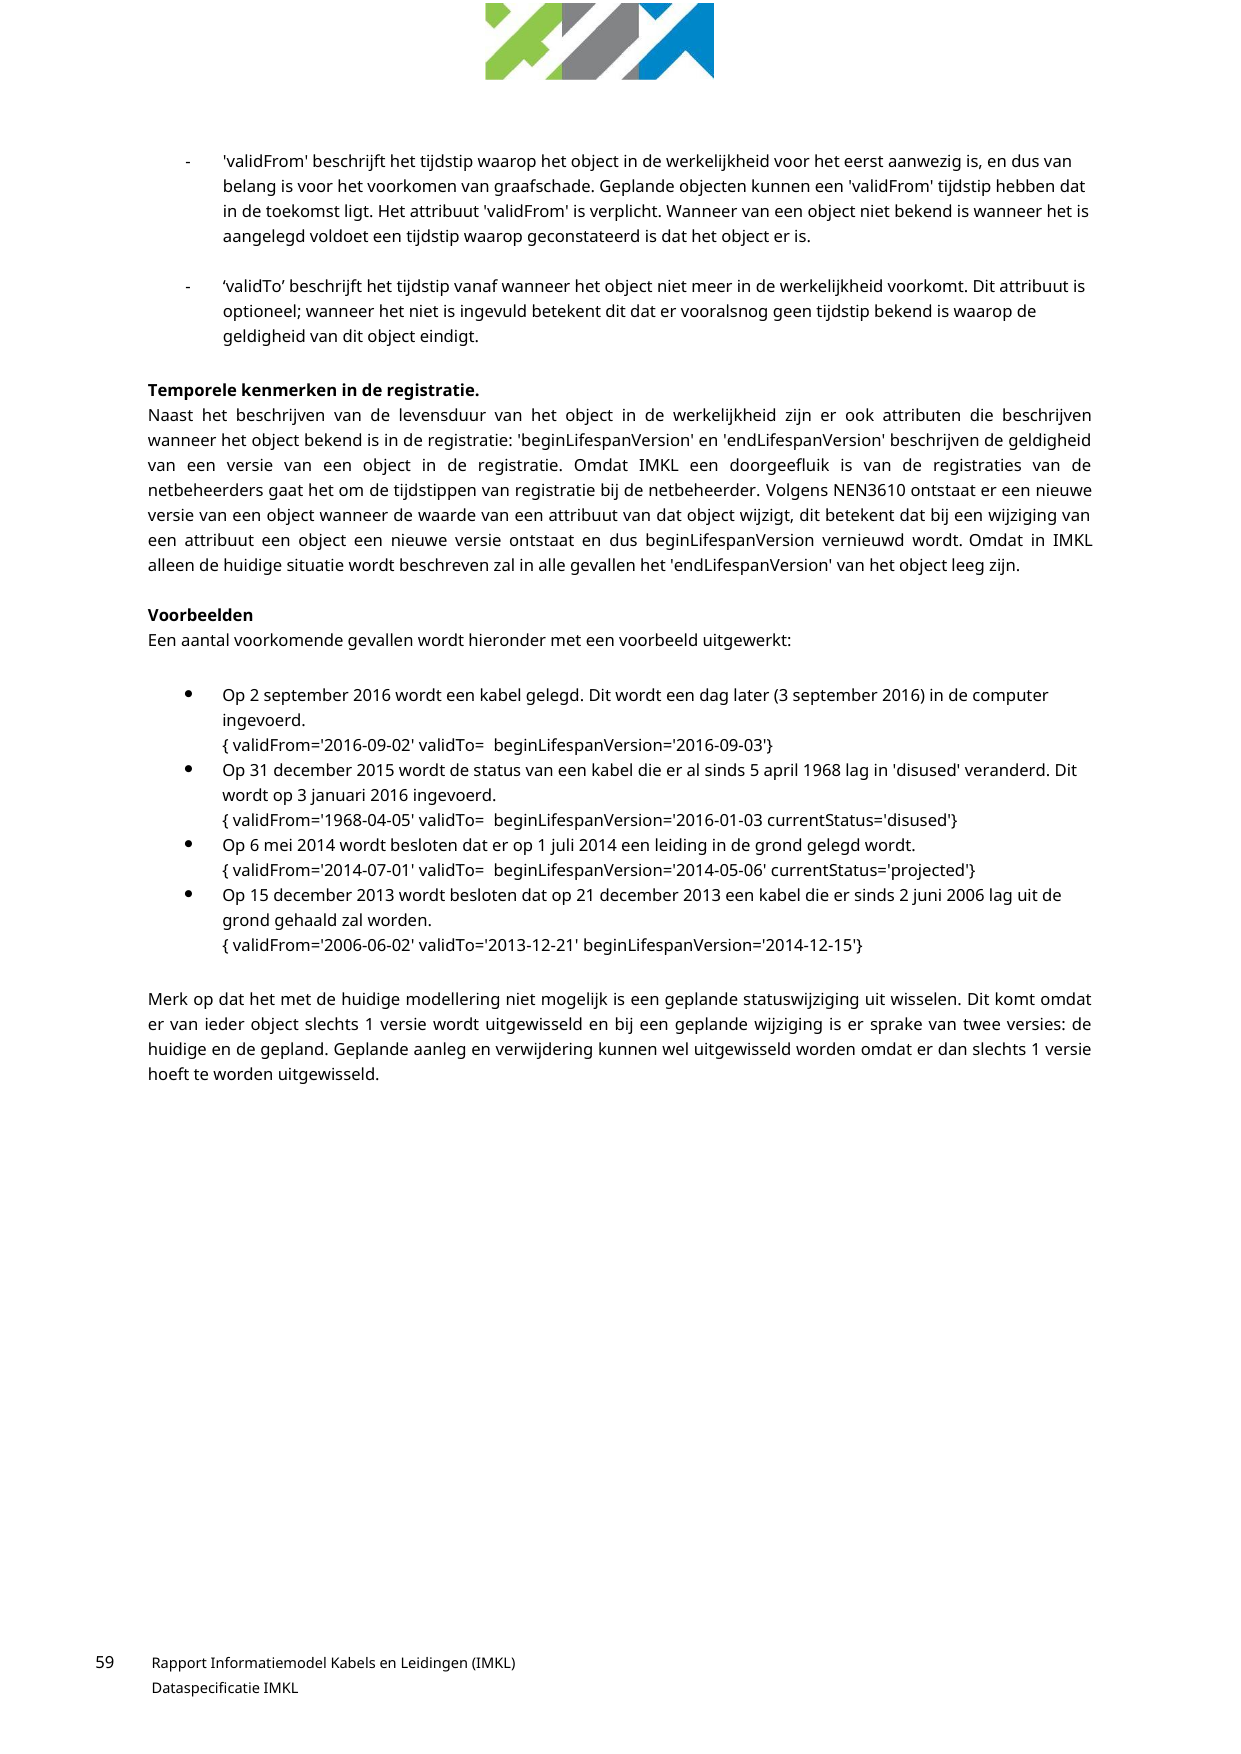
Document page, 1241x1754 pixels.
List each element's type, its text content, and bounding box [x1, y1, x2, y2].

list 'validFrom' beschrijft het tijdstip waarop het object in de werkelijkheid voor het eerst aanwezig is, en dus van belang is voor het voorkomen van graafschade. Geplande objecten kunnen een 'validFrom' tijdstip hebben dat in de toekomst ligt. Het attribuut 'validFrom' is verplicht. Wanneer van een object niet bekend is wanneer het is aangelegd voldoet een tijdstip waarop geconstateerd is dat het object er is. [185, 148, 1093, 248]
picture [485, 3, 697, 80]
list Op 15 december 2013 wordt besloten dat op 21 december 2013 een kabel die er sinds 2 juni 2006 lag uit de grond gehaald zal worden. { validFrom='2006-06-02' validTo='2013-12-21' beginLifespanVersion='2014-12-15'} [185, 881, 1093, 956]
list Op 31 december 2015 wordt de status van een kabel die er al sinds 5 april 1968 lag in 'disused' veranderd. Dit wordt op 3 januari 2016 ingevoerd. { validFrom='1968-04-05' validTo= beginLifespanVersion='2016-01-03 currentStatus='disused'} [185, 756, 1093, 831]
text Naast het beschrijven van de levensduur van het object in de werkelijkheid zijn er ook attributen die beschrijven wanneer het object bekend is in de registratie: 'beginLifespanVersion' en 'endLifespanVersion' beschrijven de geldigheid van een versie van een object in de registratie. Omdat IMKL een doorgeefluik is van de registraties van de netbeheerders gaat het om de tijdstippen van registratie bij de netbeheerder. Volgens NEN3610 ontstaat er een nieuwe versie van een object wanneer de waarde van een attribuut van dat object wijzigt, dit betekent dat bij een wijziging van een attribuut een object een nieuwe versie ontstaat en dus beginLifespanVersion vernieuwd wordt. Omdat in IMKL alleen de huidige situatie wordt beschreven zal in alle gevallen het 'endLifespanVersion' van het object leeg zijn. [148, 402, 1093, 577]
text Een aantal voorkomende gevallen wordt hieronder met een voorbeeld uitgewerkt: [148, 627, 1093, 652]
list ‘validTo’ beschrijft het tijdstip vanaf wanneer het object niet meer in de werkelijkheid voorkomt. Dit attribuut is optioneel; wanneer het niet is ingevuld betekent dit dat er vooralsnog geen tijdstip bekend is waarop de geldigheid van dit object eindigt. [185, 273, 1093, 348]
text Voorbeelden [148, 602, 1093, 627]
text Temporele kenmerken in de registratie. [148, 377, 1093, 402]
picture [656, 50, 714, 80]
list Op 2 september 2016 wordt een kabel gelegd. Dit wordt een dag later (3 september 2016) in de computer ingevoerd. { validFrom='2016-09-02' validTo= beginLifespanVersion='2016-09-03'} [185, 681, 1093, 756]
text Merk op dat het met de huidige modellering niet mogelijk is een geplande statuswijziging uit wisselen. Dit komt omdat er van ieder object slechts 1 versie wordt uitgewisseld en bij een geplande wijziging is er sprake van twee versies: de huidige en de gepland. Geplande aanleg en verwijdering kunnen wel uitgewisseld worden omdat er dan slechts 1 versie hoeft te worden uitgewisseld. [148, 985, 1093, 1085]
list Op 6 mei 2014 wordt besloten dat er op 1 juli 2014 een leiding in de grond gelegd wordt. { validFrom='2014-07-01' validTo= beginLifespanVersion='2014-05-06' currentStatus='projected'} [185, 831, 1093, 881]
